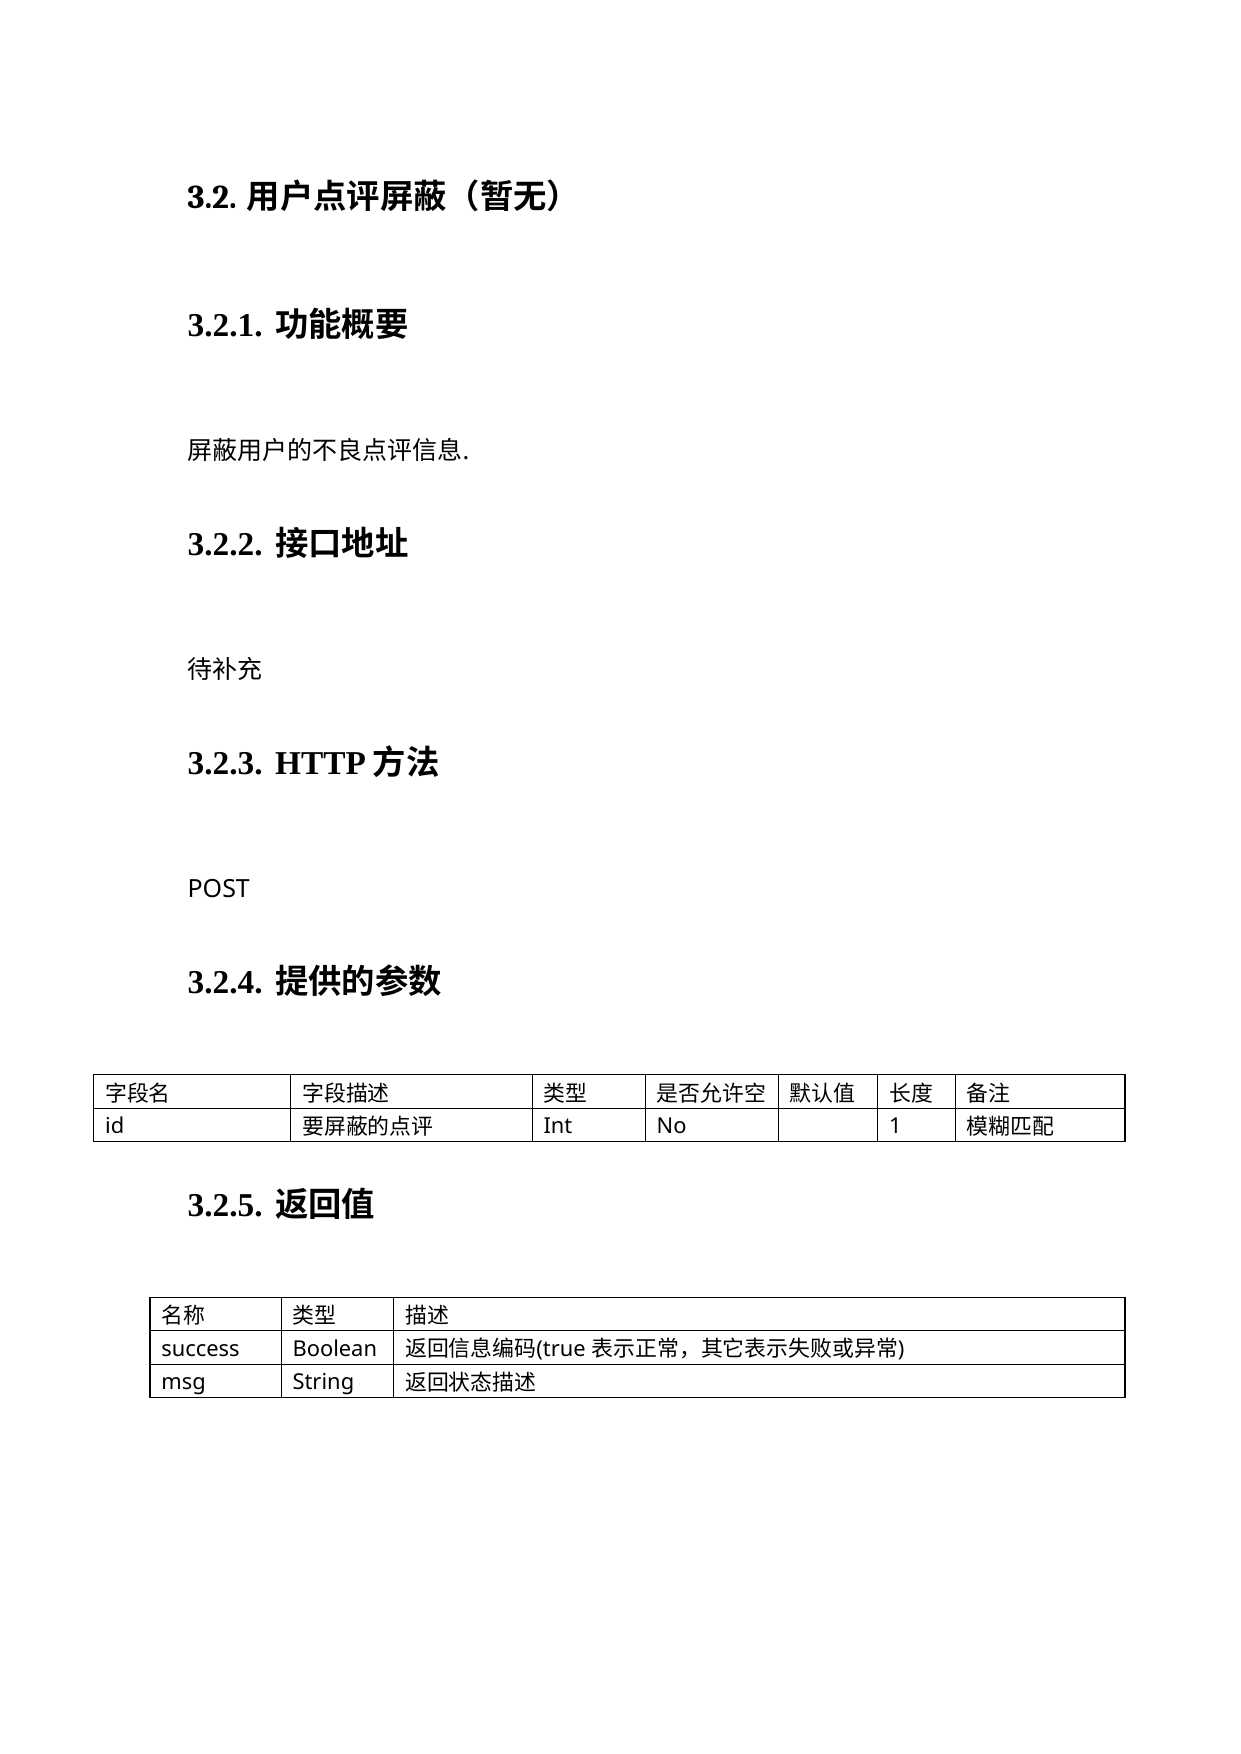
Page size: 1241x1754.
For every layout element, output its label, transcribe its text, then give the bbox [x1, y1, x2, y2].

text 待补充 [187, 636, 1053, 701]
table_cell String [282, 1365, 393, 1397]
subtitle 功能概要 [187, 289, 1053, 354]
text POST [187, 855, 1053, 920]
table_header 字段描述 [291, 1075, 532, 1108]
table_cell 返回状态描述 [394, 1365, 1124, 1397]
subtitle 用户点评屏蔽（暂无） [187, 162, 1053, 227]
table_cell 模糊匹配 [956, 1109, 1124, 1141]
table_cell Int [533, 1109, 645, 1141]
table_header 是否允许空 [646, 1075, 778, 1108]
table_cell 要屏蔽的点评 [291, 1109, 532, 1141]
table_header 类型 [533, 1075, 645, 1108]
table_header 字段名 [94, 1075, 290, 1108]
table_header 备注 [956, 1075, 1124, 1108]
subtitle 接口地址 [187, 508, 1053, 573]
subtitle 提供的参数 [187, 947, 1053, 1012]
table_header 长度 [878, 1075, 955, 1108]
table_header 类型 [282, 1298, 393, 1330]
table_cell id [94, 1109, 290, 1141]
table_cell Boolean [282, 1331, 393, 1364]
table_header 描述 [394, 1298, 1124, 1330]
table_cell 1 [878, 1109, 955, 1141]
subtitle 返回值 [187, 1169, 1053, 1234]
subtitle HTTP方法 [187, 728, 1053, 793]
table_cell 返回信息编码(true 表示正常，其它表示失败或异常) [394, 1331, 1124, 1364]
table_header 名称 [151, 1298, 281, 1330]
table_cell msg [151, 1365, 281, 1397]
table_cell success [151, 1331, 281, 1364]
table_cell No [646, 1109, 778, 1141]
text 屏蔽用户的不良点评信息. [187, 416, 1053, 481]
table_cell [779, 1109, 877, 1141]
table_header 默认值 [779, 1075, 877, 1108]
